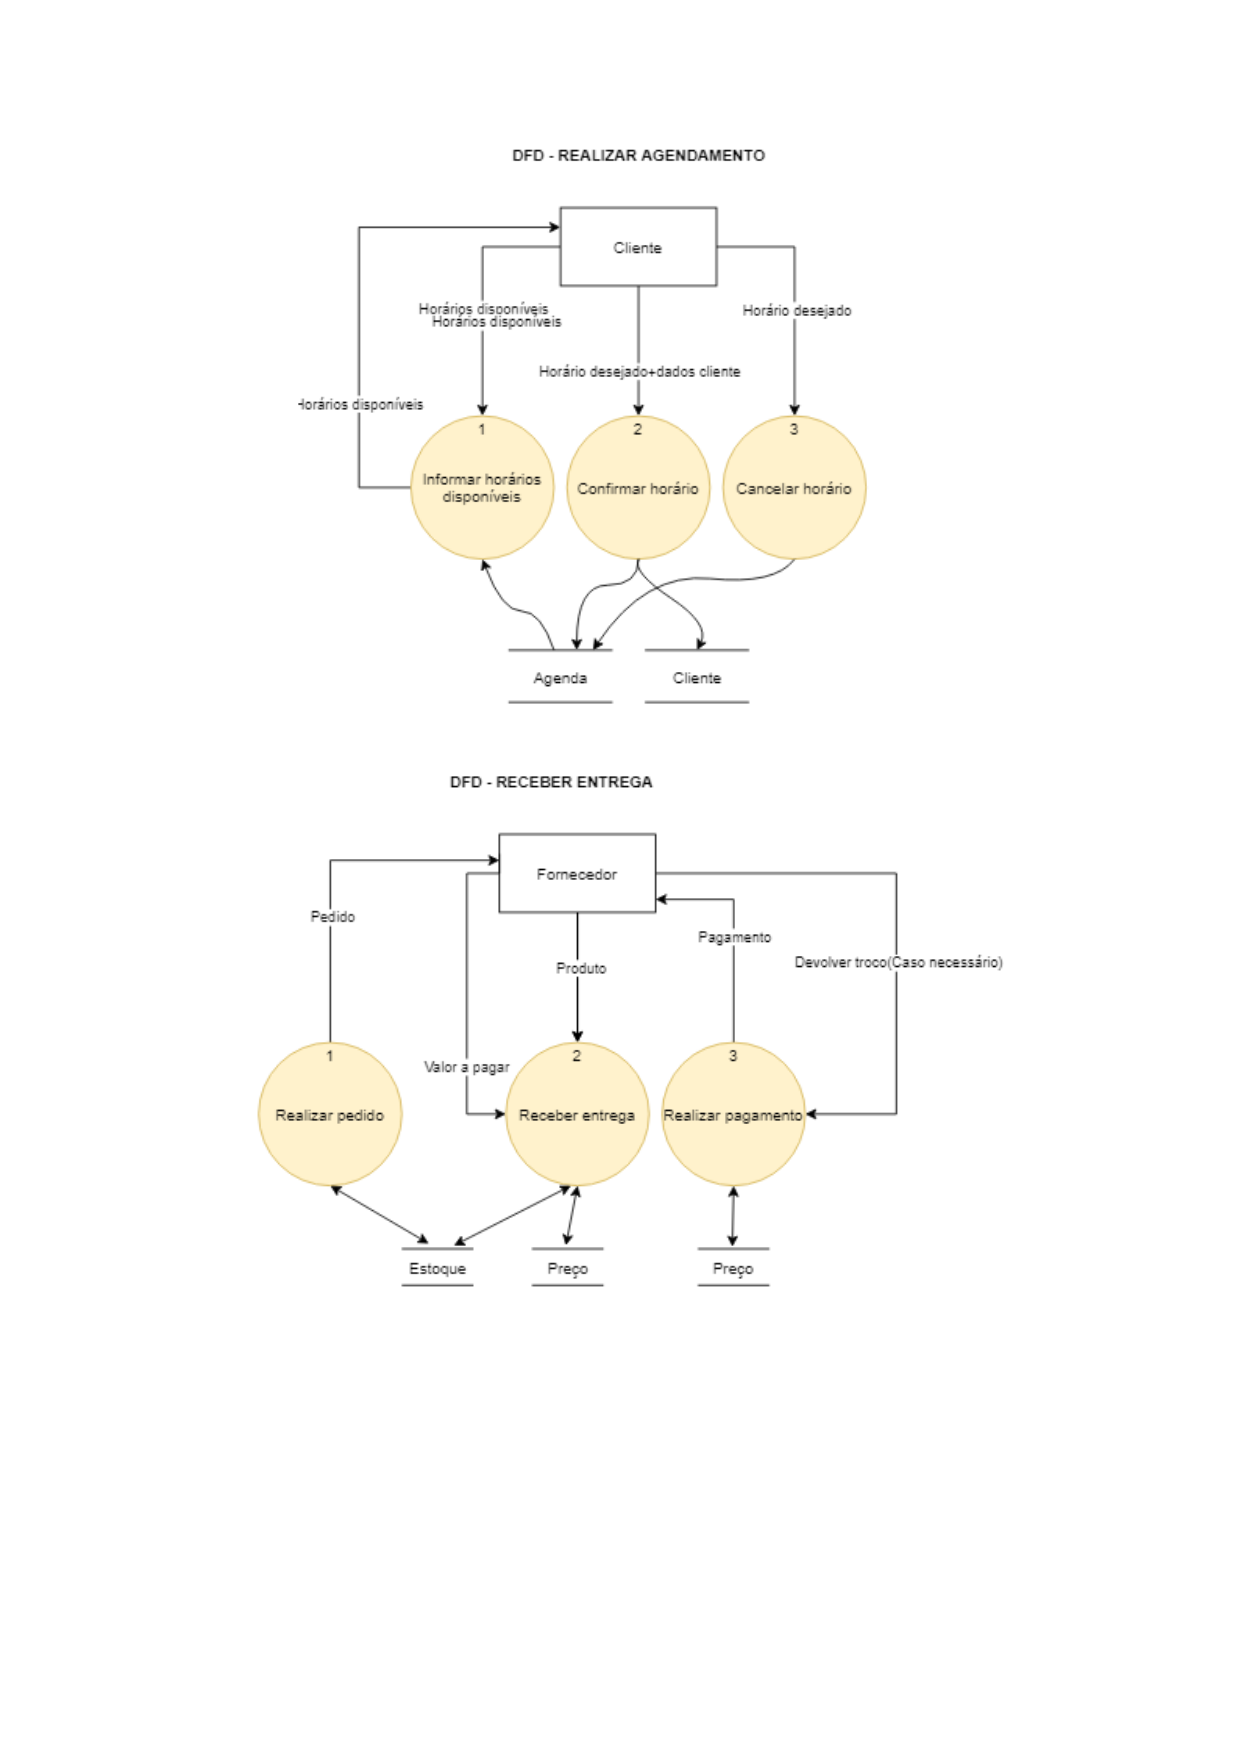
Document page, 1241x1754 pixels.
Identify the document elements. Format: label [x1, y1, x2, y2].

picture [236, 772, 1004, 1307]
picture [298, 147, 942, 707]
